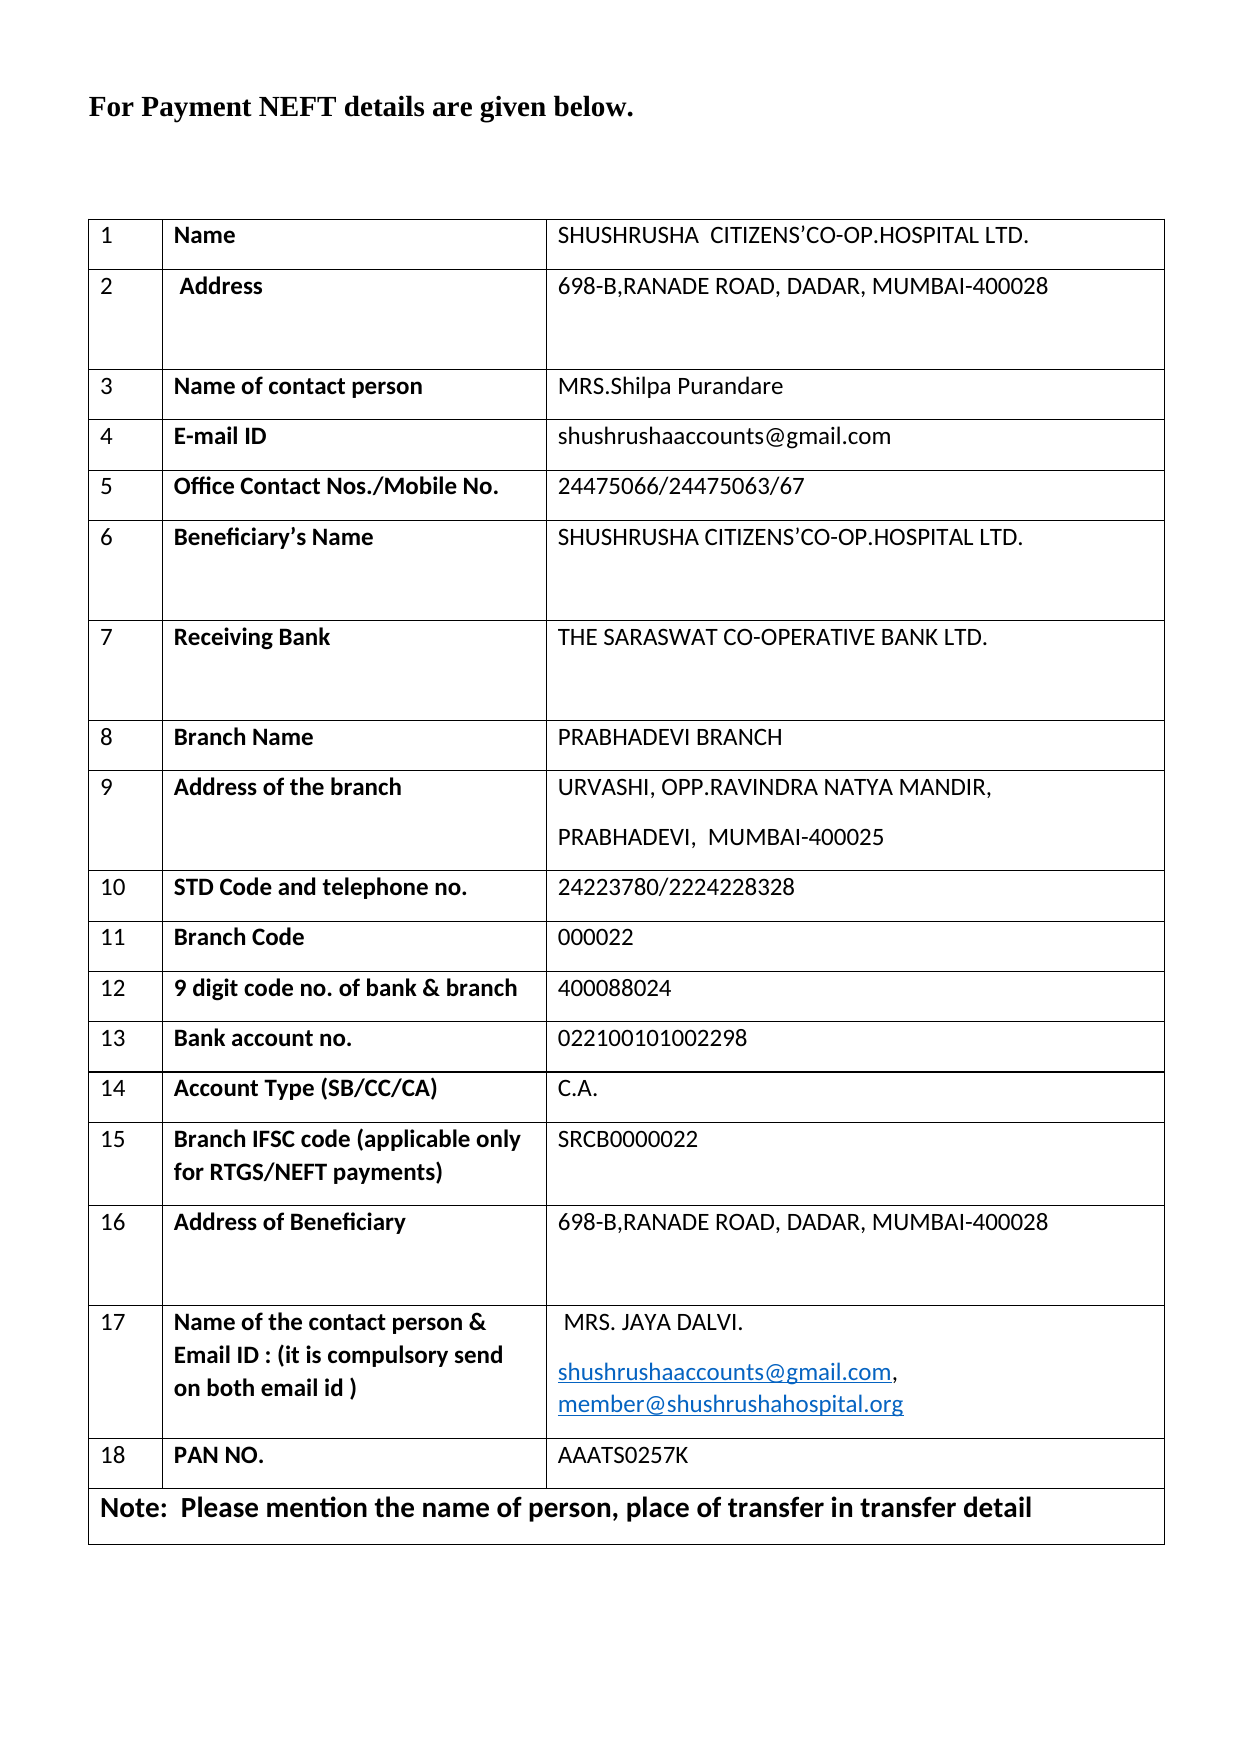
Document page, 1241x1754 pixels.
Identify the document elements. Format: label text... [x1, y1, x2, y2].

table_cell Office Contact Nos./Mobile No. [163, 471, 546, 520]
table_header 1 [89, 220, 162, 269]
table_cell Branch Code [163, 922, 546, 971]
table_cell E-mail ID [163, 420, 546, 469]
table_cell THE SARASWAT CO-OPERATIVE BANK LTD. [547, 621, 1164, 720]
table_cell shushrushaaccounts@gmail.com [547, 420, 1164, 469]
table_cell 9 digit code no. of bank & branch [163, 972, 546, 1021]
table_cell MRS.Shilpa Purandare [547, 370, 1164, 419]
table_cell 7 [89, 621, 162, 720]
table_header SHUSHRUSHA CITIZENS’CO-OP.HOSPITAL LTD. [547, 220, 1164, 269]
table_cell 14 [89, 1073, 162, 1122]
table_cell 698-B,RANADE ROAD, DADAR, MUMBAI-400028 [547, 270, 1164, 369]
table_cell 10 [89, 871, 162, 921]
table_cell 13 [89, 1022, 162, 1071]
table_cell 9 [89, 771, 162, 870]
table_cell Address [163, 270, 546, 369]
table_header Name [163, 220, 546, 269]
table_cell STD Code and telephone no. [163, 871, 546, 921]
table_cell Name of the contact person & Email ID : (it is compulsory send on both email id ) [163, 1306, 546, 1438]
table_cell SRCB0000022 [547, 1123, 1164, 1205]
table_cell SHUSHRUSHA CITIZENS’CO-OP.HOSPITAL LTD. [547, 521, 1164, 620]
table_cell 000022 [547, 922, 1164, 971]
table_cell 2 [89, 270, 162, 369]
table_cell MRS. JAYA DALVI. shushrushaaccounts@gmail.com, member@shushrushahospital.org [547, 1306, 1164, 1438]
table_cell Beneficiary’s Name [163, 521, 546, 620]
table_cell Receiving Bank [163, 621, 546, 720]
table_cell PAN NO. [163, 1439, 546, 1488]
table_cell Account Type (SB/CC/CA) [163, 1073, 546, 1122]
table_cell 400088024 [547, 972, 1164, 1021]
table_cell C.A. [547, 1073, 1164, 1122]
table_cell Name of contact person [163, 370, 546, 419]
table_cell 3 [89, 370, 162, 419]
table_cell 5 [89, 471, 162, 520]
table_cell 8 [89, 721, 162, 770]
table_cell 24223780/2224228328 [547, 871, 1164, 921]
table_cell 6 [89, 521, 162, 620]
table_cell 15 [89, 1123, 162, 1205]
table_cell Bank account no. [163, 1022, 546, 1071]
table_cell 022100101002298 [547, 1022, 1164, 1071]
table_cell 4 [89, 420, 162, 469]
table_cell Branch IFSC code (applicable only for RTGS/NEFT payments) [163, 1123, 546, 1205]
table_cell 16 [89, 1206, 162, 1305]
table_cell URVASHI, OPP.RAVINDRA NATYA MANDIR, PRABHADEVI, MUMBAI-400025 [547, 771, 1164, 870]
table_cell 698-B,RANADE ROAD, DADAR, MUMBAI-400028 [547, 1206, 1164, 1305]
text For Payment NEFT details are given below. [89, 89, 1181, 122]
table_cell 18 [89, 1439, 162, 1488]
table_cell PRABHADEVI BRANCH [547, 721, 1164, 770]
table_cell Address of Beneficiary [163, 1206, 546, 1305]
table_cell 11 [89, 922, 162, 971]
table_cell AAATS0257K [547, 1439, 1164, 1488]
table_cell 17 [89, 1306, 162, 1438]
table_cell Address of the branch [163, 771, 546, 870]
table_cell 24475066/24475063/67 [547, 471, 1164, 520]
table_cell Note: Please mention the name of person, place of transfer in transfer detail [89, 1489, 1164, 1544]
table_cell 12 [89, 972, 162, 1021]
table_cell Branch Name [163, 721, 546, 770]
